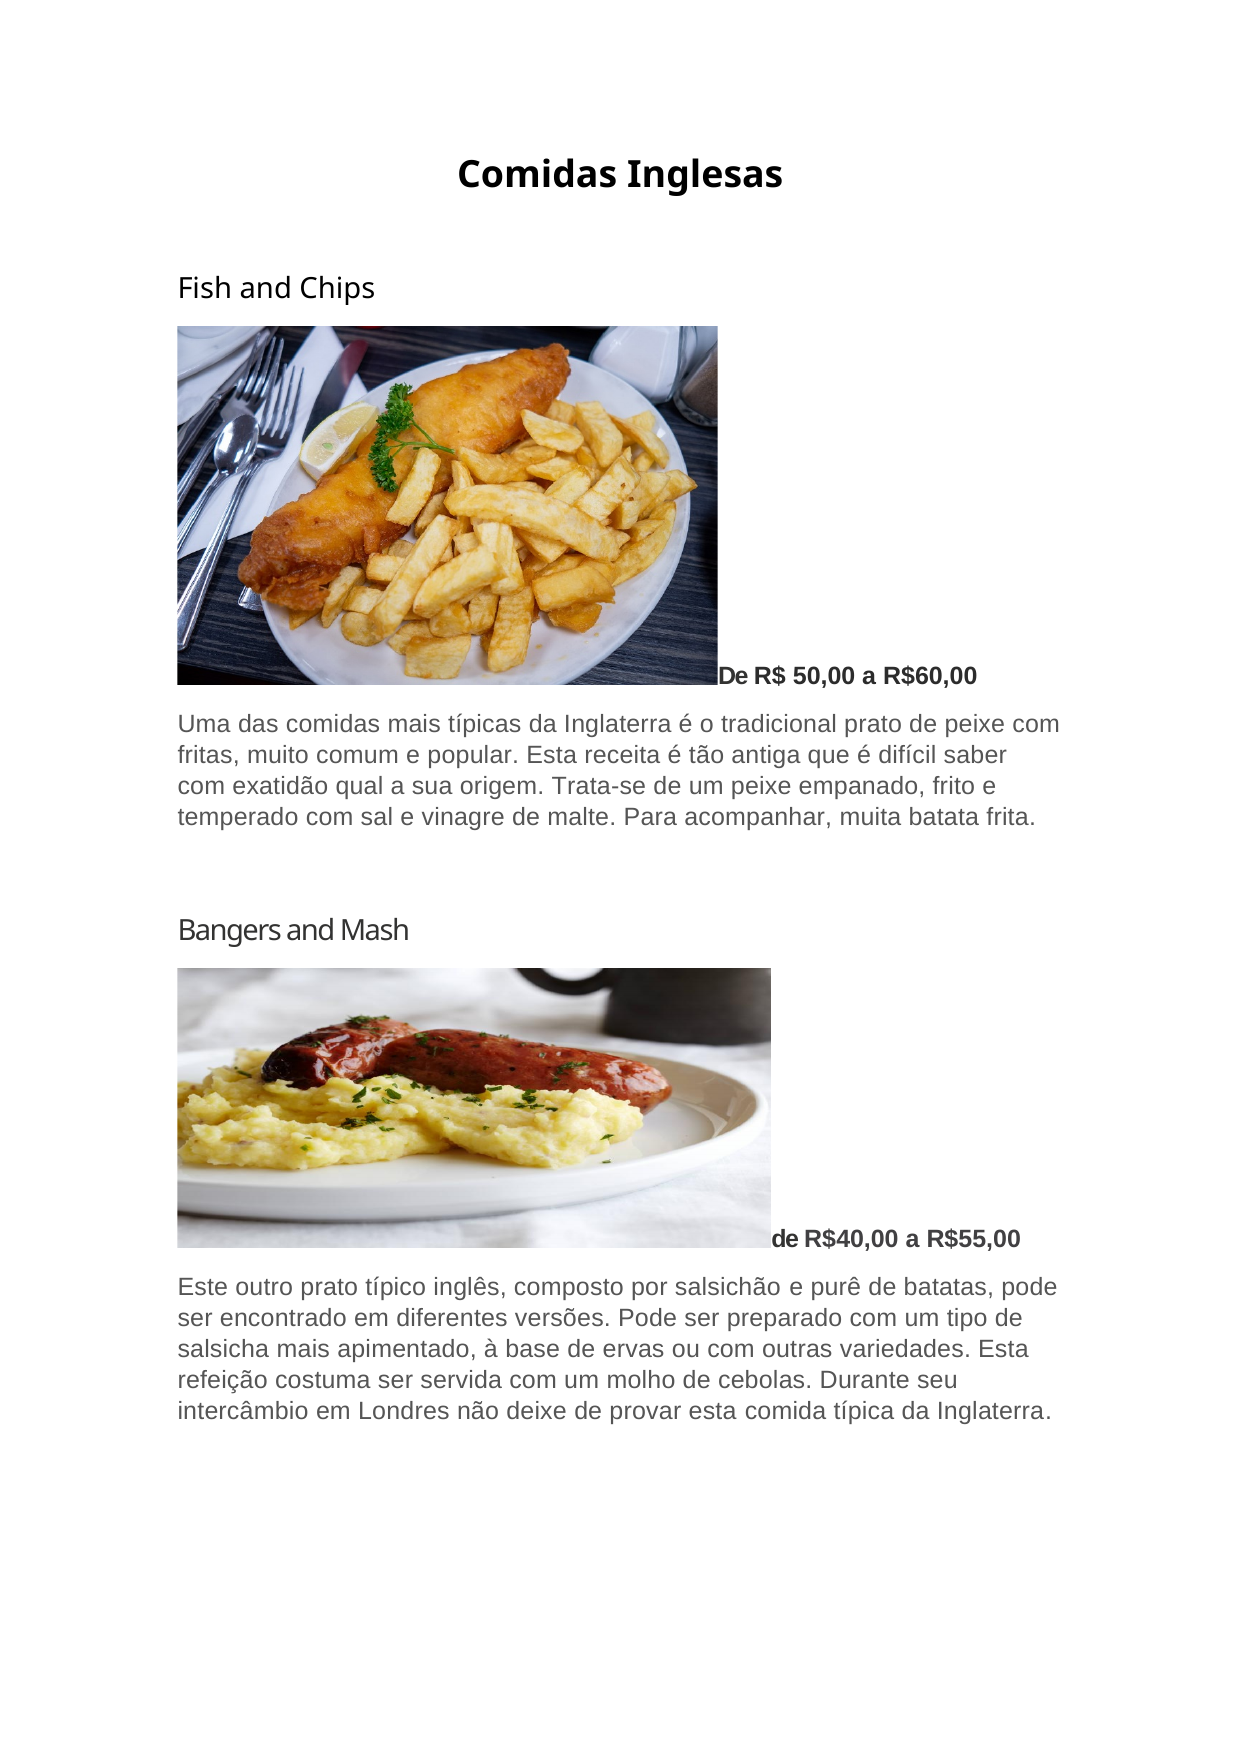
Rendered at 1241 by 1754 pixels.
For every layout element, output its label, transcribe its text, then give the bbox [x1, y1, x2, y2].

picture [177, 326, 718, 685]
text Este outro prato típico inglês, composto por salsichão e purê de batatas, pode ser encontrado em diferentes versões. Pode ser preparado com um tipo de salsicha mais apimentado, à base de ervas ou com outras variedades. Esta refeição costuma ser servida com um molho de cebolas. Durante seu intercâmbio em Londres não deixe de provar esta comida típica da Inglaterra. [177, 1272, 1063, 1425]
text Comidas Inglesas [177, 148, 1063, 199]
text Uma das comidas mais típicas da Inglaterra é o tradicional prato de peixe com fritas, muito comum e popular. Esta receita é tão antiga que é difícil saber com exatidão qual a sua origem. Trata-se de um peixe empanado, frito e temperado com sal e vinagre de malte. Para acompanhar, muita batata frita. [177, 709, 1063, 831]
picture [177, 968, 771, 1248]
text Bangers and Mash [177, 909, 1063, 949]
text Fish and Chips [177, 267, 1063, 307]
